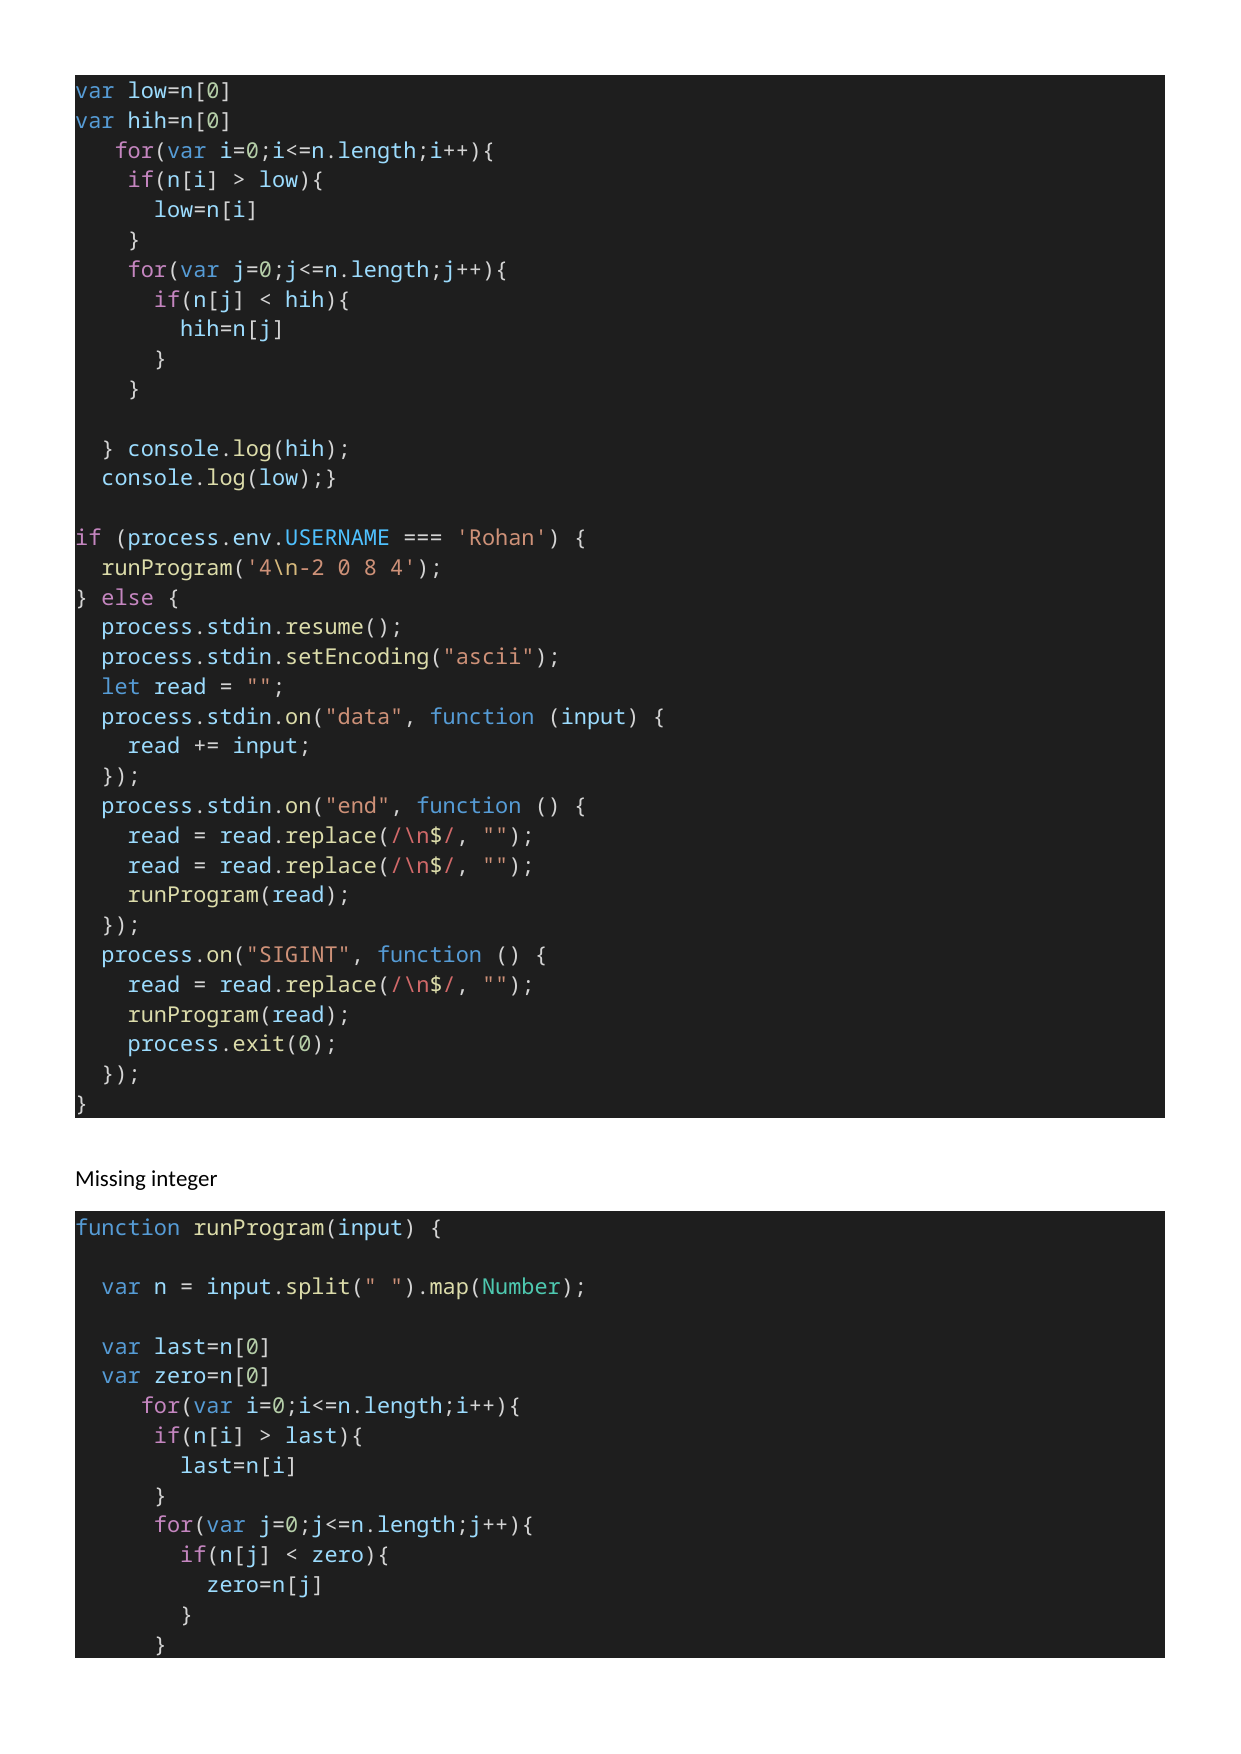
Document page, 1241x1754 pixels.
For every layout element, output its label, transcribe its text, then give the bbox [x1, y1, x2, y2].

text hih=n[j] [75, 313, 1165, 343]
text read = read.replace(/\n$/, ""); [75, 820, 1165, 849]
text Missing integer [75, 1164, 1165, 1193]
text if(n[j] < zero){ [75, 1539, 1165, 1569]
text if (process.env.USERNAME === 'Rohan') { [75, 522, 1165, 552]
text }); [75, 760, 1165, 790]
text process.exit(0); [75, 1028, 1165, 1058]
text } else { [75, 581, 1165, 611]
text process.stdin.resume(); [75, 611, 1165, 641]
text read = read.replace(/\n$/, ""); [75, 849, 1165, 879]
text } [75, 343, 1165, 373]
text var zero=n[0] [75, 1360, 1165, 1390]
text for(var j=0;j<=n.length;j++){ [75, 1509, 1165, 1539]
text runProgram(read); [75, 998, 1165, 1028]
text zero=n[j] [75, 1569, 1165, 1599]
text read = read.replace(/\n$/, ""); [75, 969, 1165, 998]
text }); [75, 1058, 1165, 1088]
text read += input; [75, 730, 1165, 760]
text } [75, 1599, 1165, 1628]
text var n = input.split(" ").map(Number); [75, 1271, 1165, 1301]
text var hih=n[0] [75, 105, 1165, 134]
text } [75, 373, 1165, 403]
text runProgram(read); [75, 879, 1165, 909]
text } [75, 224, 1165, 254]
text function runProgram(input) { [75, 1211, 1165, 1241]
text let read = ""; [75, 671, 1165, 701]
text process.stdin.on("data", function (input) { [75, 701, 1165, 730]
text } [75, 1628, 1165, 1658]
text if(n[i] > last){ [75, 1420, 1165, 1450]
text } [75, 1088, 1165, 1118]
text process.on("SIGINT", function () { [75, 939, 1165, 969]
text if(n[j] < hih){ [75, 283, 1165, 313]
text } [75, 1479, 1165, 1509]
text process.stdin.on("end", function () { [75, 790, 1165, 820]
text last=n[i] [75, 1450, 1165, 1479]
text var last=n[0] [75, 1331, 1165, 1360]
text process.stdin.setEncoding("ascii"); [75, 641, 1165, 671]
text for(var i=0;i<=n.length;i++){ [75, 134, 1165, 164]
text for(var i=0;i<=n.length;i++){ [75, 1390, 1165, 1420]
text var low=n[0] [75, 75, 1165, 105]
text }); [75, 909, 1165, 939]
text low=n[i] [75, 194, 1165, 224]
text } console.log(hih); [75, 432, 1165, 462]
text console.log(low);} [75, 462, 1165, 492]
text runProgram('4\n-2 0 8 4'); [75, 552, 1165, 581]
text for(var j=0;j<=n.length;j++){ [75, 254, 1165, 283]
text if(n[i] > low){ [75, 164, 1165, 194]
